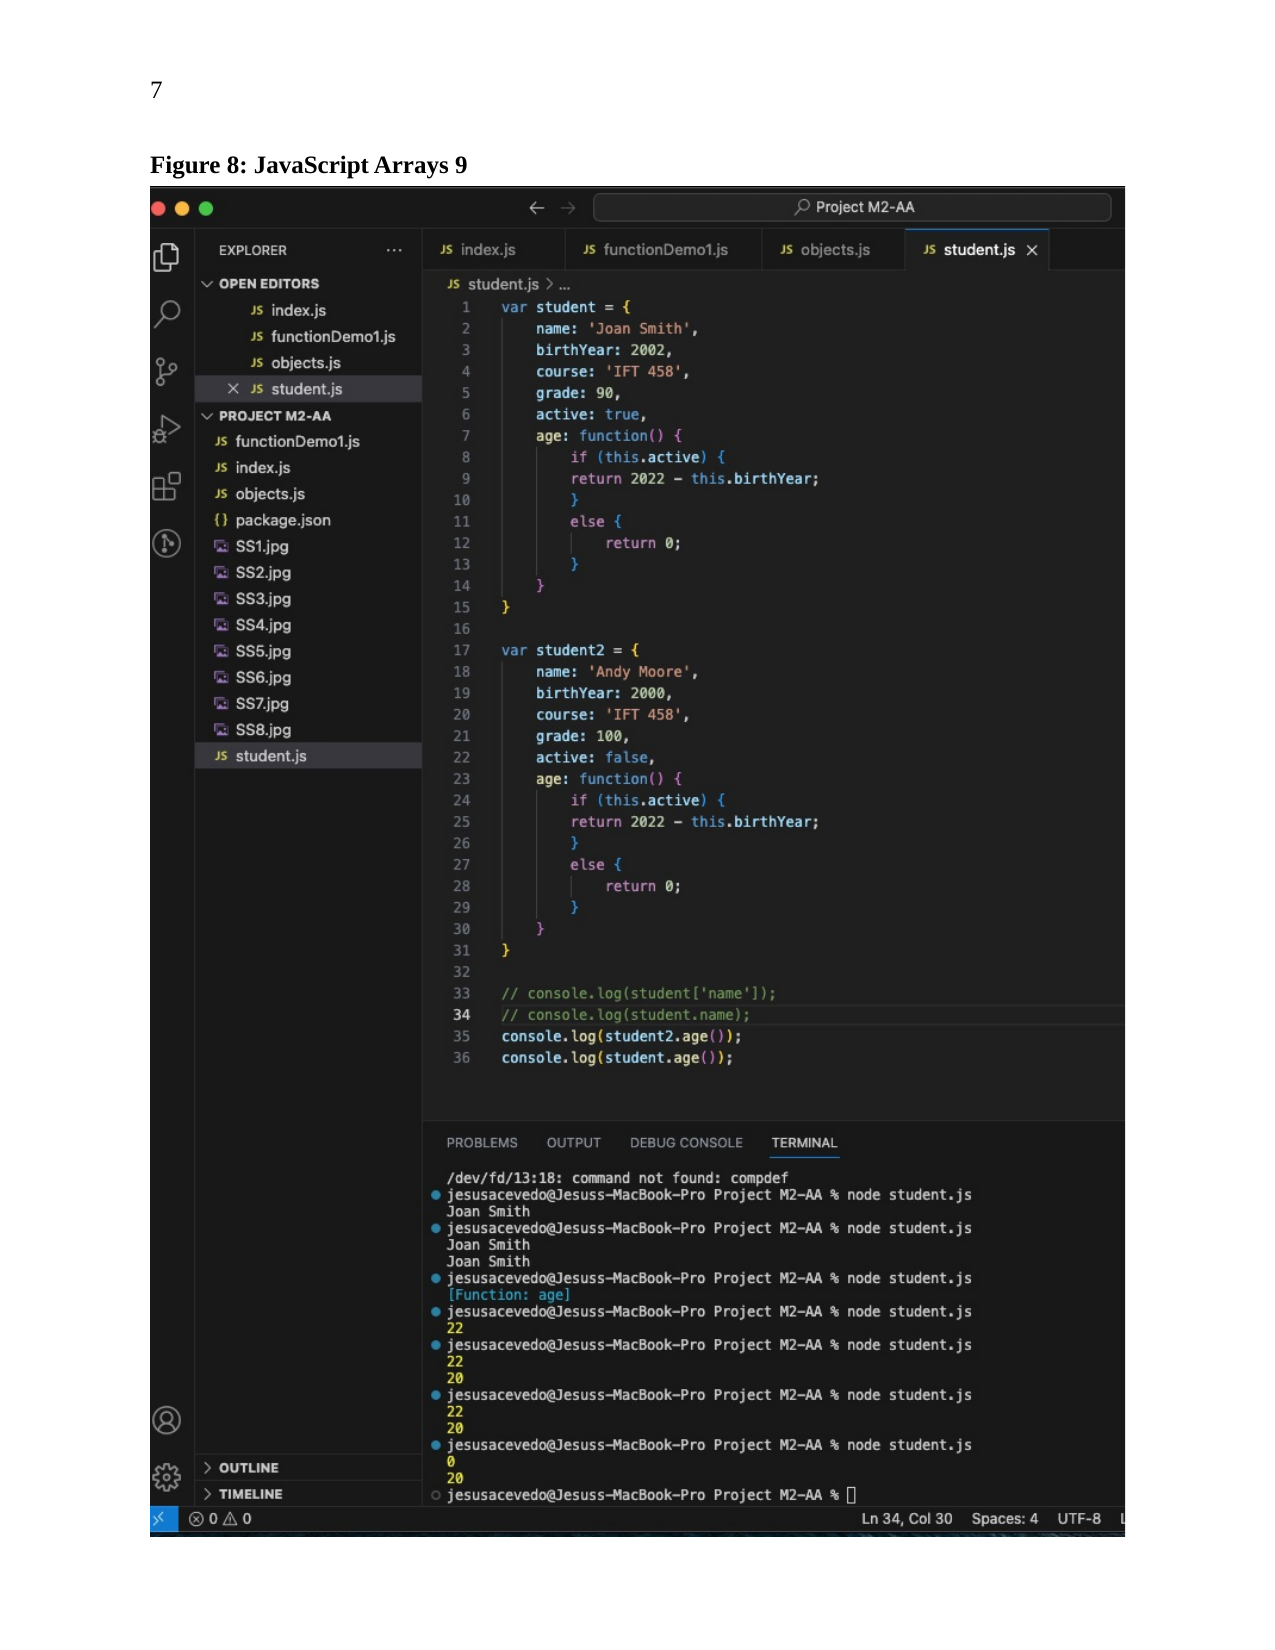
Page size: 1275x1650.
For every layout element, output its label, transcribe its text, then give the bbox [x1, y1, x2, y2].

picture [150, 186, 1125, 1537]
text Figure 8: JavaScript Arrays 9 [150, 150, 1125, 179]
